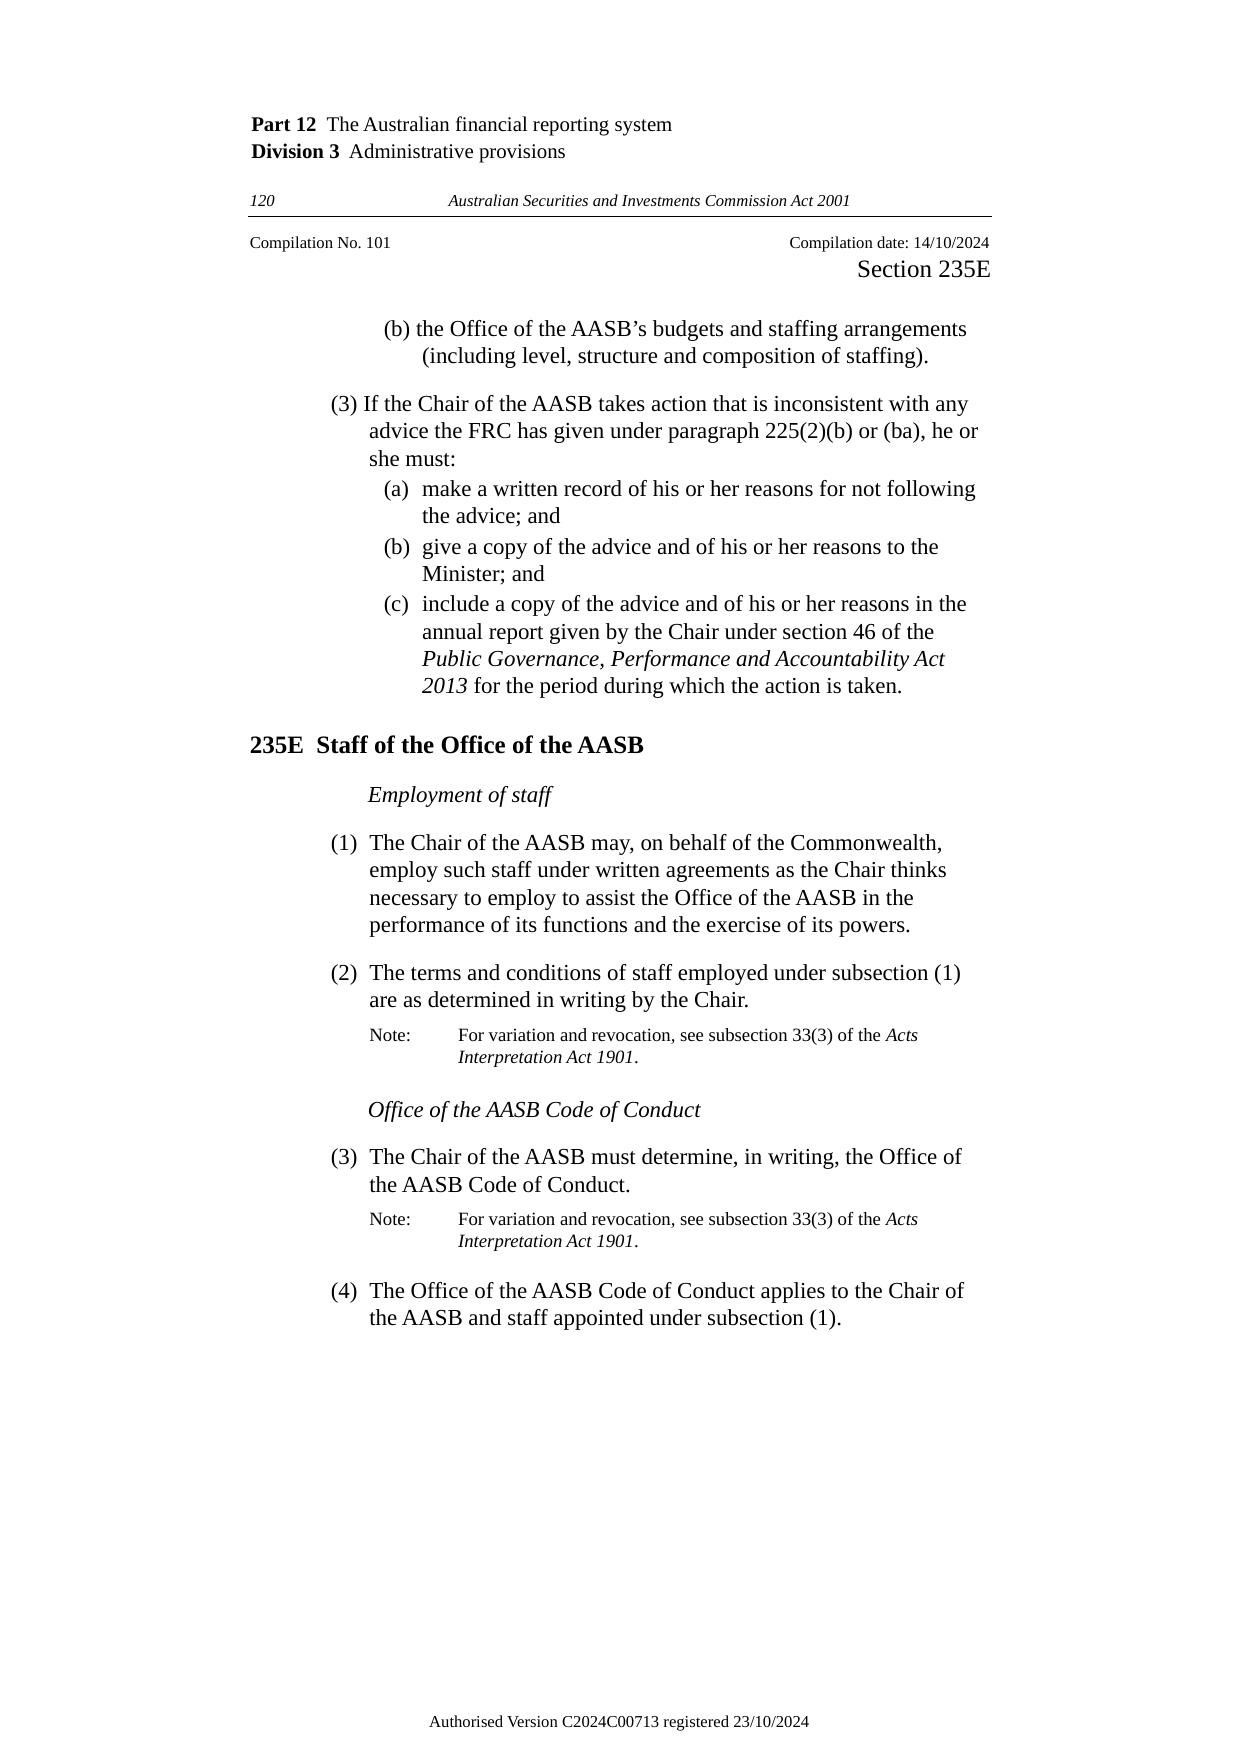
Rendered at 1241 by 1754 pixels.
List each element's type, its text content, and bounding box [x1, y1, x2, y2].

text Section 235E [251, 254, 991, 283]
list The Office of the AASB Code of Conduct applies to the Chair of the AASB and staff appointed under subsection (1). [331, 1277, 988, 1331]
text Compilation No. 101 Compilation date: 14/10/2024 [249, 233, 989, 252]
text 235E Staff of the Office of the AASB [249, 730, 989, 759]
text Office of the AASB Code of Conduct [368, 1096, 989, 1122]
text Note: For variation and revocation, see subsection 33(3) of the Acts Interpretation Act 1901. [369, 1208, 989, 1252]
text (b) the Office of the AASB’s budgets and staffing arrangements (including level, structure and composition of staffing). [383, 315, 988, 368]
list The Chair of the AASB must determine, in writing, the Office of the AASB Code of Conduct. [331, 1143, 988, 1197]
list make a written record of his or her reasons for not following the advice; and [383, 475, 988, 529]
list include a copy of the advice and of his or her reasons in the annual report given by the Chair under section 46 of the Public Governance, Performance and Accountability Act 2013 for the period during which the action is taken. [383, 590, 988, 699]
list The Chair of the AASB may, on behalf of the Commonwealth, employ such staff under written agreements as the Chair thinks necessary to employ to assist the Office of the AASB in the performance of its functions and the exercise of its powers. [331, 829, 988, 937]
text Note: For variation and revocation, see subsection 33(3) of the Acts Interpretation Act 1901. [369, 1023, 989, 1067]
text 120 Australian Securities and Investments Commission Act 2001 [249, 191, 989, 210]
list give a copy of the advice and of his or her reasons to the Minister; and [383, 533, 988, 586]
text (3) If the Chair of the AASB takes action that is inconsistent with any advice the FRC has given under paragraph 225(2)(b) or (ba), he or she must: [331, 390, 988, 471]
list The terms and conditions of staff employed under subsection (1) are as determined in writing by the Chair. [331, 959, 988, 1012]
text Employment of staff [368, 781, 989, 808]
